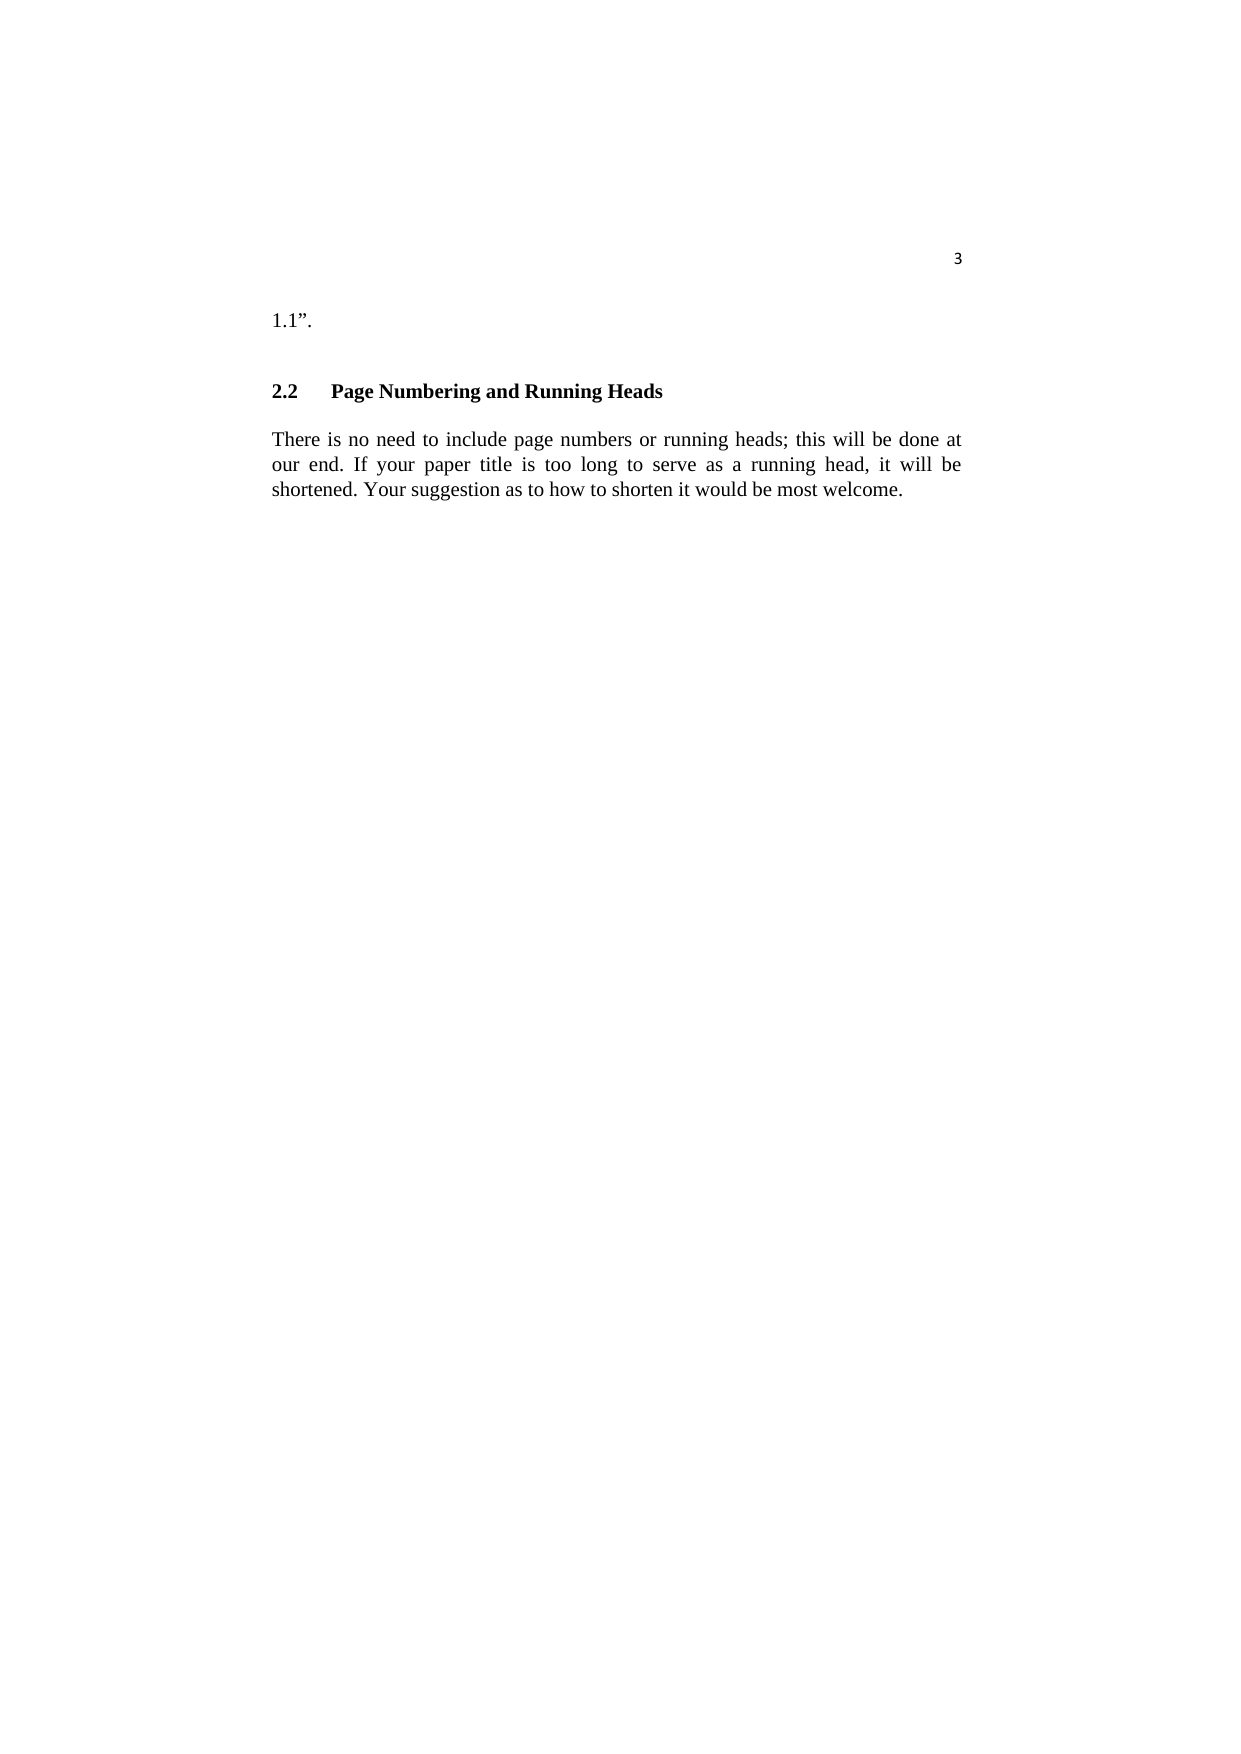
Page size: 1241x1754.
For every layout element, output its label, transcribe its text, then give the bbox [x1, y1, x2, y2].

text There is no need to include page numbers or running heads; this will be done at our end. If your paper title is too long to serve as a running head, it will be shortened. Your suggestion as to how to shorten it would be most welcome. [272, 426, 963, 501]
text 2.2 Page Numbering and Running Heads [272, 378, 963, 403]
